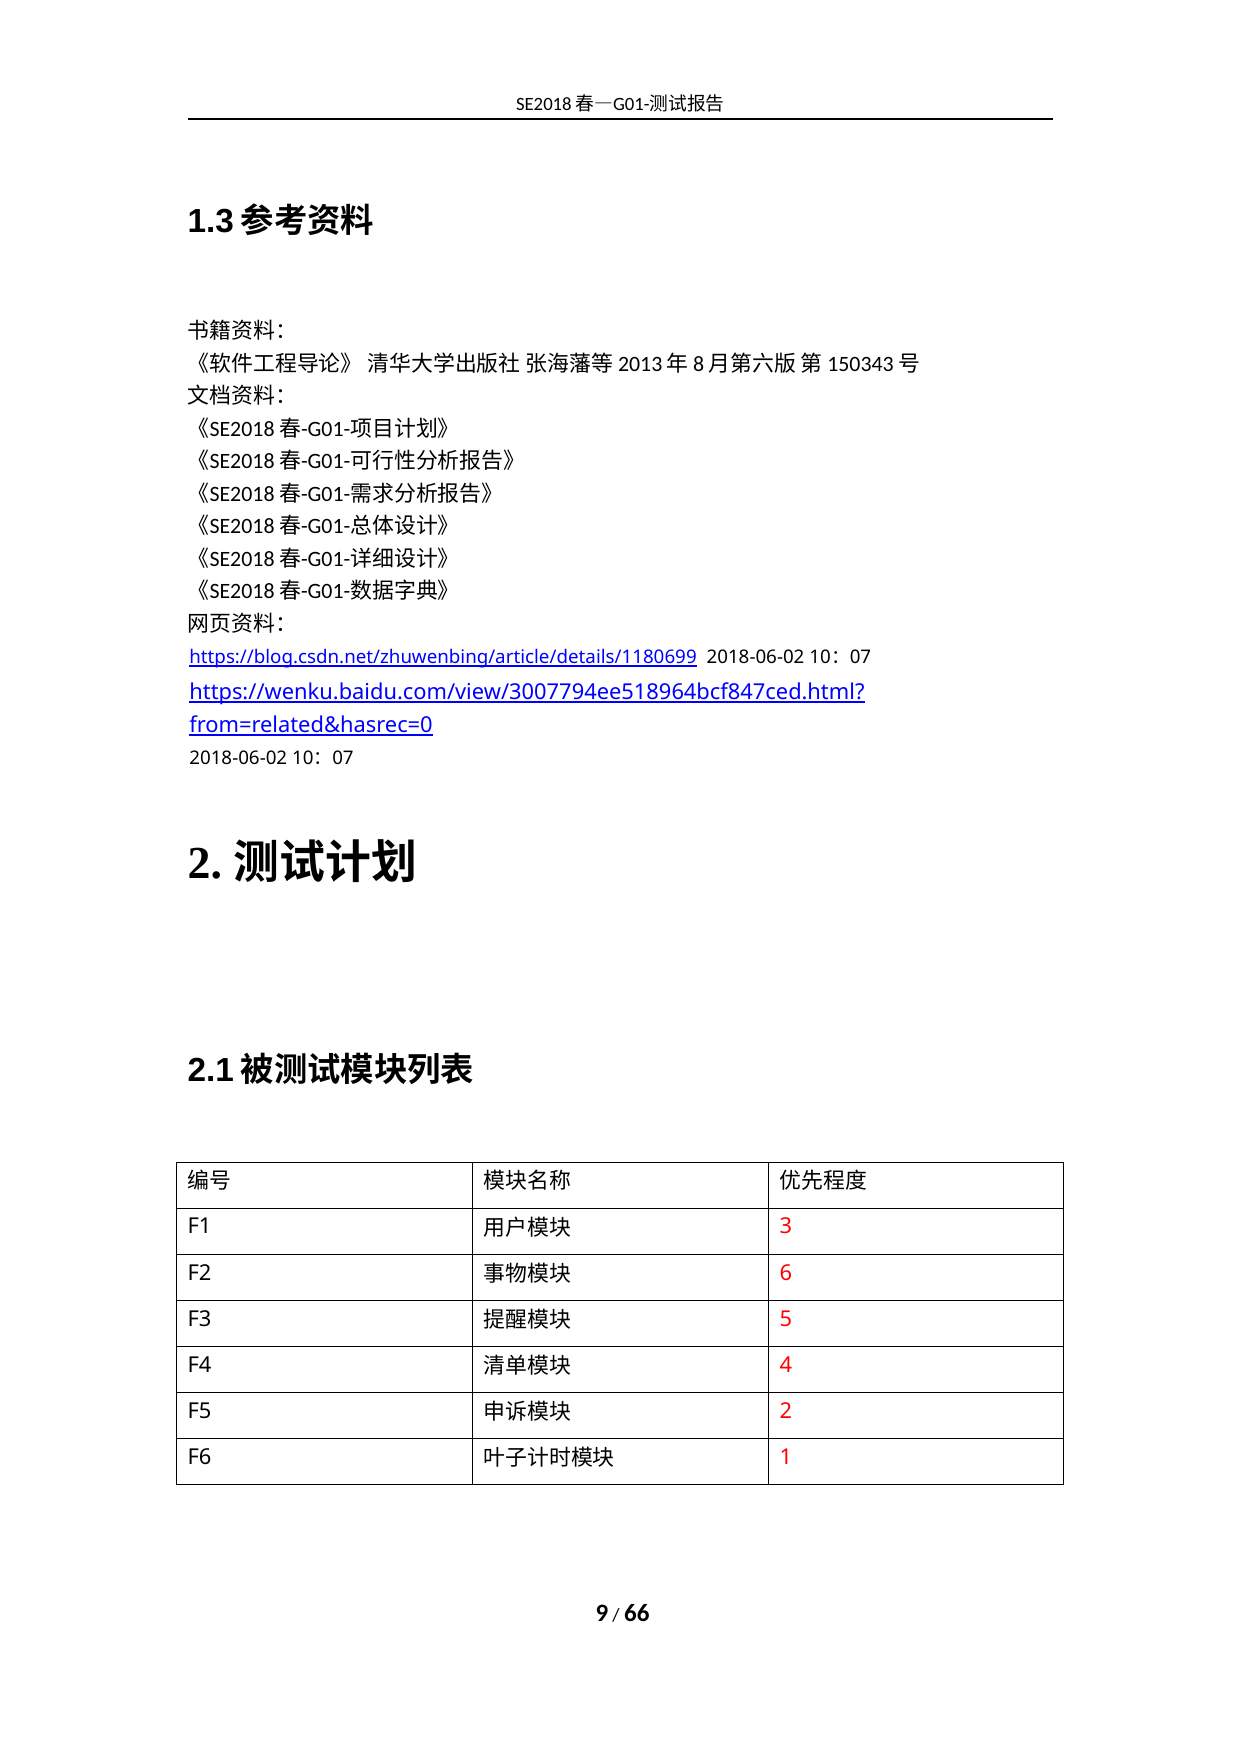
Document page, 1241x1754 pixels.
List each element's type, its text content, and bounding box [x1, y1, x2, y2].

text 《SE2018春-G01-可行性分析报告》 [187, 443, 1053, 475]
text 《软件工程导论》 清华大学出版社 张海藩等 2013年8月第六版 第150343号 [187, 345, 1053, 378]
text 书籍资料： [187, 313, 1053, 345]
table_header 优先程度 [769, 1163, 1063, 1208]
subtitle 2. 测试计划 [187, 809, 1053, 907]
text 《SE2018春-G01-需求分析报告》 [187, 475, 1053, 508]
table_cell https://wenku.baidu.com/view/3007794ee518964bcf847ced.html?from=related&hasrec=0 2018-06-02 10：07 [188, 674, 1053, 774]
text 《SE2018春-G01-详细设计》 [187, 540, 1053, 573]
text 《SE2018春-G01-数据字典》 [187, 573, 1053, 605]
text 网页资料： [187, 605, 1053, 638]
table_cell 用户模块 [473, 1209, 768, 1254]
table_cell 5 [769, 1301, 1063, 1346]
text 《SE2018春-G01-总体设计》 [187, 508, 1053, 540]
table_cell 6 [769, 1255, 1063, 1300]
table_cell 申诉模块 [473, 1393, 768, 1438]
table_cell 1 [769, 1439, 1063, 1484]
table_cell F5 [177, 1393, 472, 1438]
table_header https://blog.csdn.net/zhuwenbing/article/details/1180699 2018-06-02 10：07 [188, 638, 1053, 673]
table_cell 4 [769, 1347, 1063, 1392]
table_cell F2 [177, 1255, 472, 1300]
table_cell F1 [177, 1209, 472, 1254]
table_cell 事物模块 [473, 1255, 768, 1300]
table_cell 叶子计时模块 [473, 1439, 768, 1484]
table_cell F4 [177, 1347, 472, 1392]
table_cell F6 [177, 1439, 472, 1484]
table_cell 2 [769, 1393, 1063, 1438]
subtitle 2.1被测试模块列表 [187, 1035, 1053, 1100]
text 文档资料： [187, 378, 1053, 410]
table_cell 3 [769, 1209, 1063, 1254]
subtitle 1.3参考资料 [187, 186, 1053, 251]
table_cell 提醒模块 [473, 1301, 768, 1346]
text 《SE2018春-G01-项目计划》 [187, 410, 1053, 443]
table_header 编号 [177, 1163, 472, 1208]
table_cell 清单模块 [473, 1347, 768, 1392]
table_header 模块名称 [473, 1163, 768, 1208]
table_cell F3 [177, 1301, 472, 1346]
